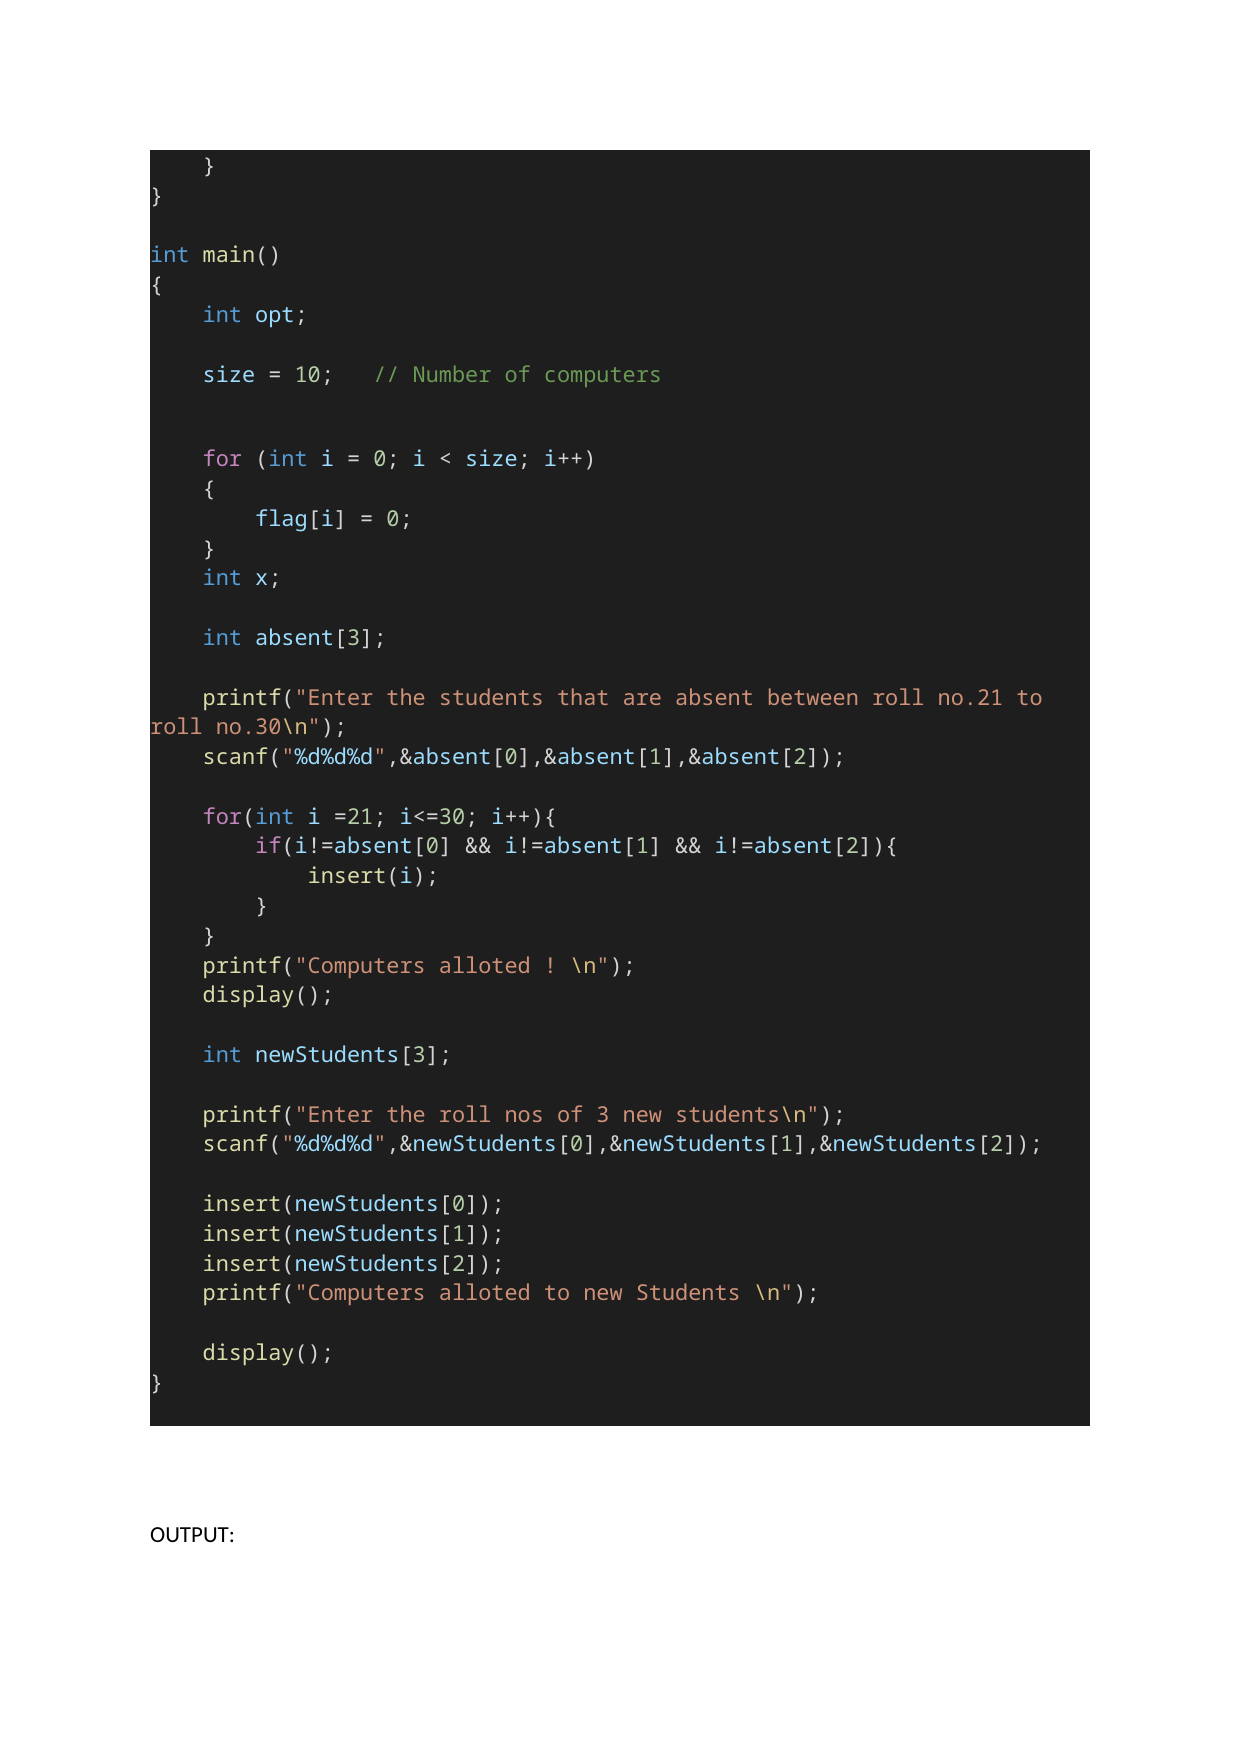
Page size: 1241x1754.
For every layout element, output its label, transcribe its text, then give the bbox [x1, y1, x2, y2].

text { [150, 269, 1090, 299]
text insert(newStudents[1]); [150, 1218, 1090, 1247]
text insert(newStudents[2]); [150, 1247, 1090, 1277]
text scanf("%d%d%d",&newStudents[0],&newStudents[1],&newStudents[2]); [150, 1128, 1090, 1158]
text size = 10; // Number of computers [150, 358, 1090, 388]
text printf("Computers alloted ! \n"); [150, 949, 1090, 979]
text } [150, 532, 1090, 562]
text } [150, 1367, 1090, 1396]
text insert(newStudents[0]); [150, 1188, 1090, 1218]
text flag[i] = 0; [150, 503, 1090, 532]
text int main() [150, 239, 1090, 269]
text display(); [150, 979, 1090, 1009]
text scanf("%d%d%d",&absent[0],&absent[1],&absent[2]); [150, 741, 1090, 771]
text } [150, 920, 1090, 949]
text for(int i =21; i<=30; i++){ [150, 801, 1090, 830]
text int x; [150, 562, 1090, 592]
text if(i!=absent[0] && i!=absent[1] && i!=absent[2]){ [150, 830, 1090, 860]
text insert(i); [150, 860, 1090, 890]
text int newStudents[3]; [150, 1039, 1090, 1069]
text OUTPUT: [150, 1520, 1090, 1548]
text } [150, 890, 1090, 920]
text int absent[3]; [150, 622, 1090, 652]
text printf("Enter the students that are absent between roll no.21 to roll no.30\n"); [150, 681, 1090, 741]
text printf("Computers alloted to new Students \n"); [150, 1277, 1090, 1307]
text printf("Enter the roll nos of 3 new students\n"); [150, 1098, 1090, 1128]
text } [150, 180, 1090, 209]
text display(); [150, 1337, 1090, 1367]
text int opt; [150, 299, 1090, 329]
text { [150, 473, 1090, 503]
text } [150, 150, 1090, 180]
text for (int i = 0; i < size; i++) [150, 443, 1090, 473]
